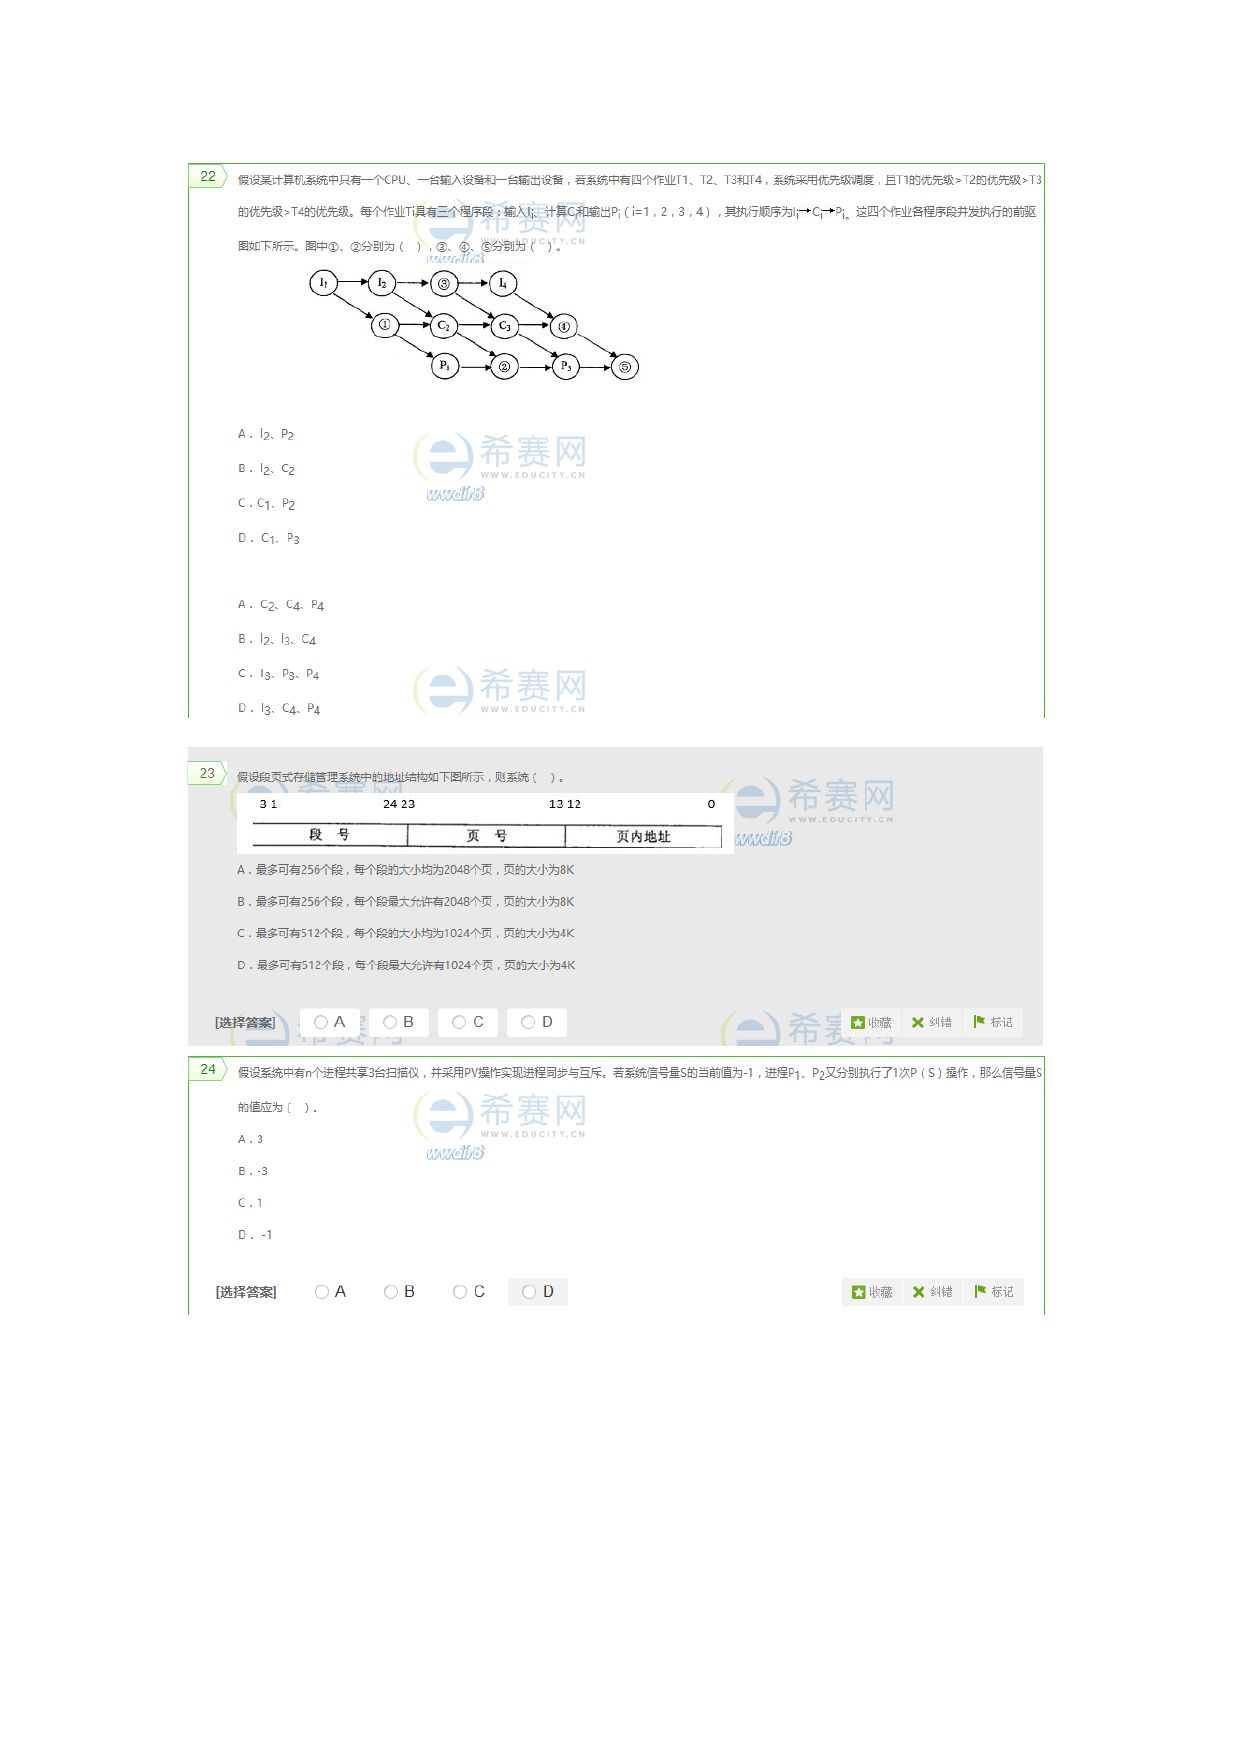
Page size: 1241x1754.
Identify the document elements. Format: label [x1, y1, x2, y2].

picture [187, 162, 1053, 718]
picture [187, 747, 1053, 1315]
